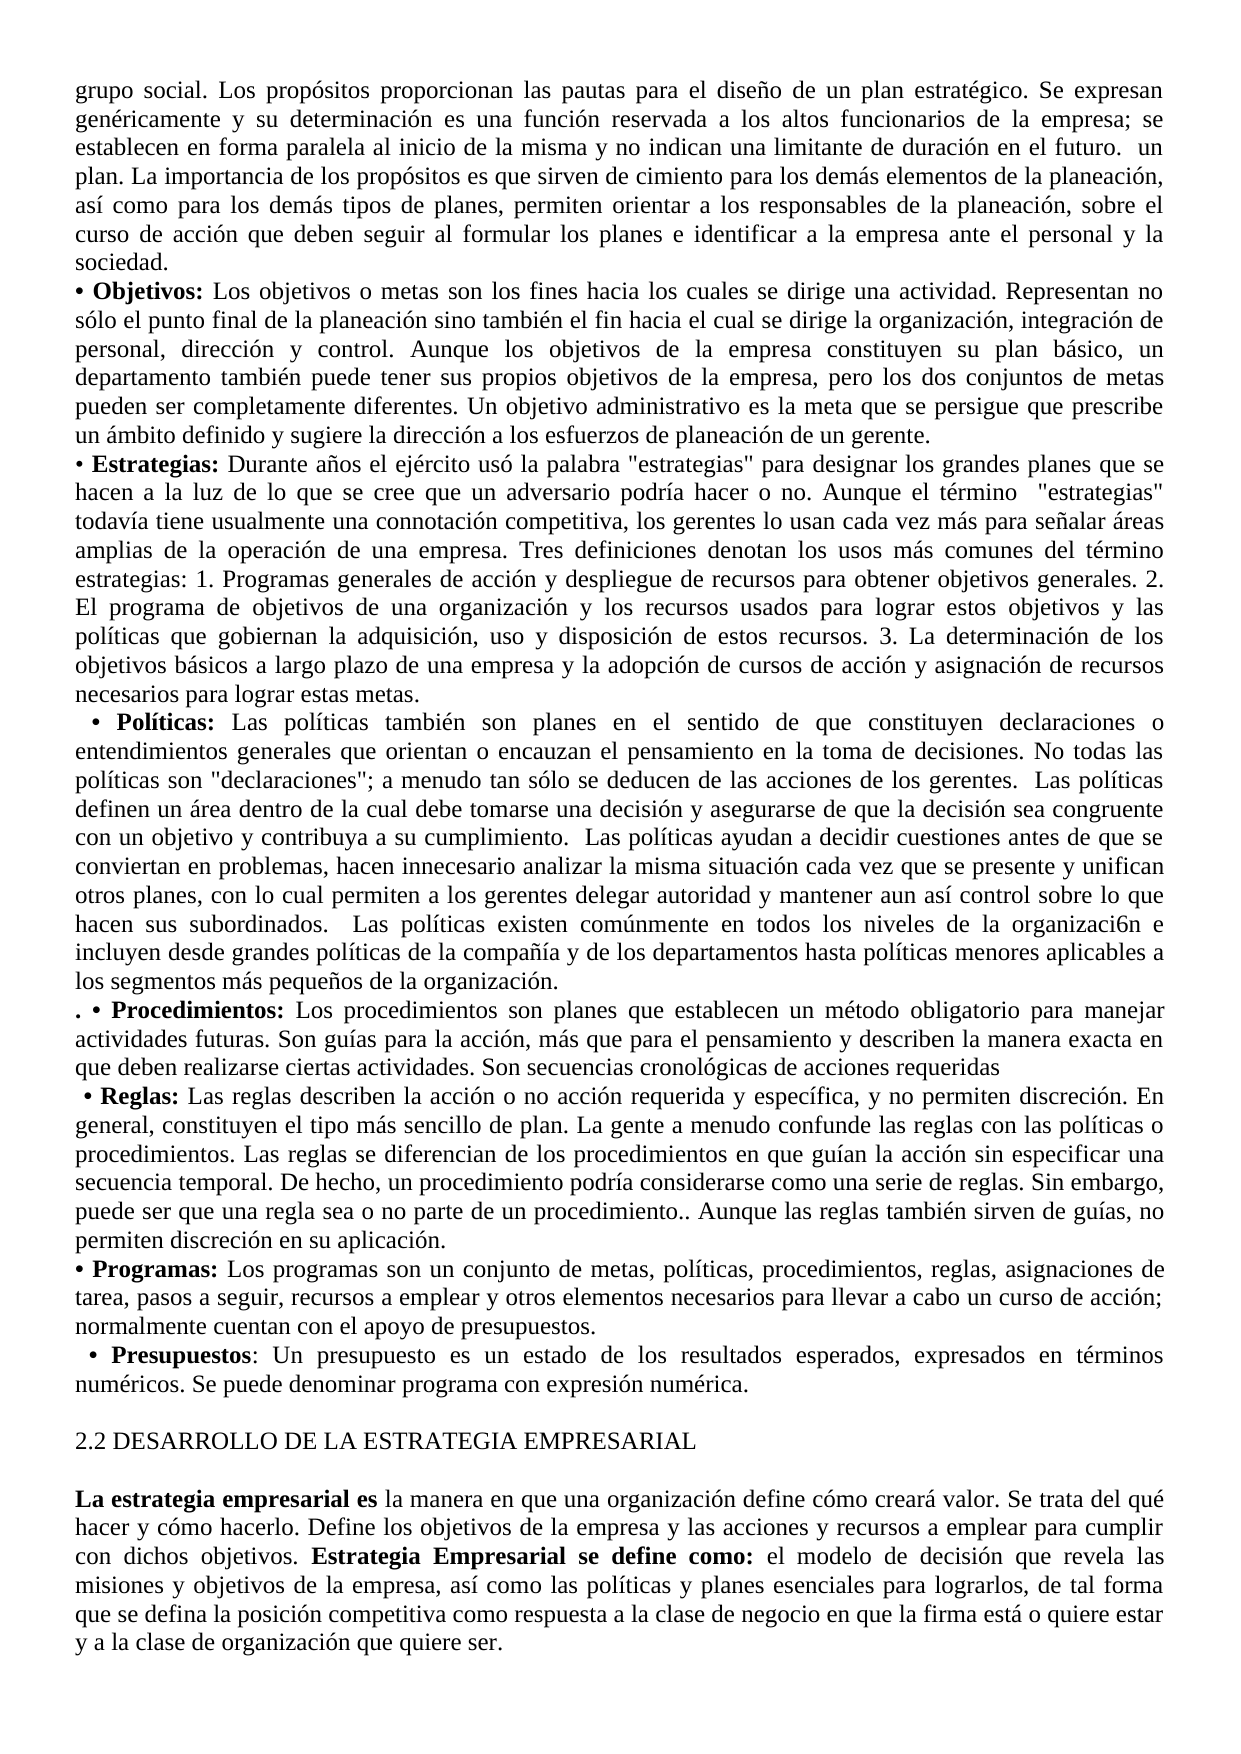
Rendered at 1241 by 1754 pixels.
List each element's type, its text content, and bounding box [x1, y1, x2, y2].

list • Reglas: Las reglas describen la acción o no acción requerida y específica, y no permiten discreción. En general, constituyen el tipo más sencillo de plan. La gente a menudo confunde las reglas con las políticas o procedimientos. Las reglas se diferencian de los procedimientos en que guían la acción sin especificar una secuencia temporal. De hecho, un procedimiento podría considerarse como una serie de reglas. Sin embargo, puede ser que una regla sea o no parte de un procedimiento.. Aunque las reglas también sirven de guías, no permiten discreción en su aplicación. [75, 1081, 1165, 1254]
list 2.2 DESARROLLO DE LA ESTRATEGIA EMPRESARIAL [75, 1426, 1165, 1455]
list • Políticas: Las políticas también son planes en el sentido de que constituyen declaraciones o entendimientos generales que orientan o encauzan el pensamiento en la toma de decisiones. No todas las políticas son "declaraciones"; a menudo tan sólo se deducen de las acciones de los gerentes. Las políticas definen un área dentro de la cual debe tomarse una decisión y asegurarse de que la decisión sea congruente con un objetivo y contribuya a su cumplimiento. Las políticas ayudan a decidir cuestiones antes de que se conviertan en problemas, hacen innecesario analizar la misma situación cada vez que se presente y unifican otros planes, con lo cual permiten a los gerentes delegar autoridad y mantener aun así control sobre lo que hacen sus subordinados. Las políticas existen comúnmente en todos los niveles de la organizaci6n e incluyen desde grandes políticas de la compañía y de los departamentos hasta políticas menores aplicables a los segmentos más pequeños de la organización. [75, 707, 1165, 995]
list • Estrategias: Durante años el ejército usó la palabra "estrategias" para designar los grandes planes que se hacen a la luz de lo que se cree que un adversario podría hacer o no. Aunque el término "estrategias" todavía tiene usualmente una connotación competitiva, los gerentes lo usan cada vez más para señalar áreas amplias de la operación de una empresa. Tres definiciones denotan los usos más comunes del término estrategias: 1. Programas generales de acción y despliegue de recursos para obtener objetivos generales. 2. El programa de objetivos de una organización y los recursos usados para lograr estos objetivos y las políticas que gobiernan la adquisición, uso y disposición de estos recursos. 3. La determinación de los objetivos básicos a largo plazo de una empresa y la adopción de cursos de acción y asignación de recursos necesarios para lograr estas metas. [75, 449, 1165, 707]
list • Objetivos: Los objetivos o metas son los fines hacia los cuales se dirige una actividad. Representan no sólo el punto final de la planeación sino también el fin hacia el cual se dirige la organización, integración de personal, dirección y control. Aunque los objetivos de la empresa constituyen su plan básico, un departamento también puede tener sus propios objetivos de la empresa, pero los dos conjuntos de metas pueden ser completamente diferentes. Un objetivo administrativo es la meta que se persigue que prescribe un ámbito definido y sugiere la dirección a los esfuerzos de planeación de un gerente. [75, 276, 1165, 449]
list . • Procedimientos: Los procedimientos son planes que establecen un método obligatorio para manejar actividades futuras. Son guías para la acción, más que para el pensamiento y describen la manera exacta en que deben realizarse ciertas actividades. Son secuencias cronológicas de acciones requeridas [75, 995, 1165, 1081]
list • Programas: Los programas son un conjunto de metas, políticas, procedimientos, reglas, asignaciones de tarea, pasos a seguir, recursos a emplear y otros elementos necesarios para llevar a cabo un curso de acción; normalmente cuentan con el apoyo de presupuestos. [75, 1254, 1165, 1340]
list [75, 75, 1165, 276]
list La estrategia empresarial es la manera en que una organización define cómo creará valor. Se trata del qué hacer y cómo hacerlo. Define los objetivos de la empresa y las acciones y recursos a emplear para cumplir con dichos objetivos. Estrategia Empresarial se define como: el modelo de decisión que revela las misiones y objetivos de la empresa, así como las políticas y planes esenciales para lograrlos, de tal forma que se defina la posición competitiva como respuesta a la clase de negocio en que la firma está o quiere estar y a la clase de organización que quiere ser. [75, 1484, 1165, 1656]
list • Presupuestos: Un presupuesto es un estado de los resultados esperados, expresados en términos numéricos. Se puede denominar programa con expresión numérica. [75, 1340, 1165, 1397]
